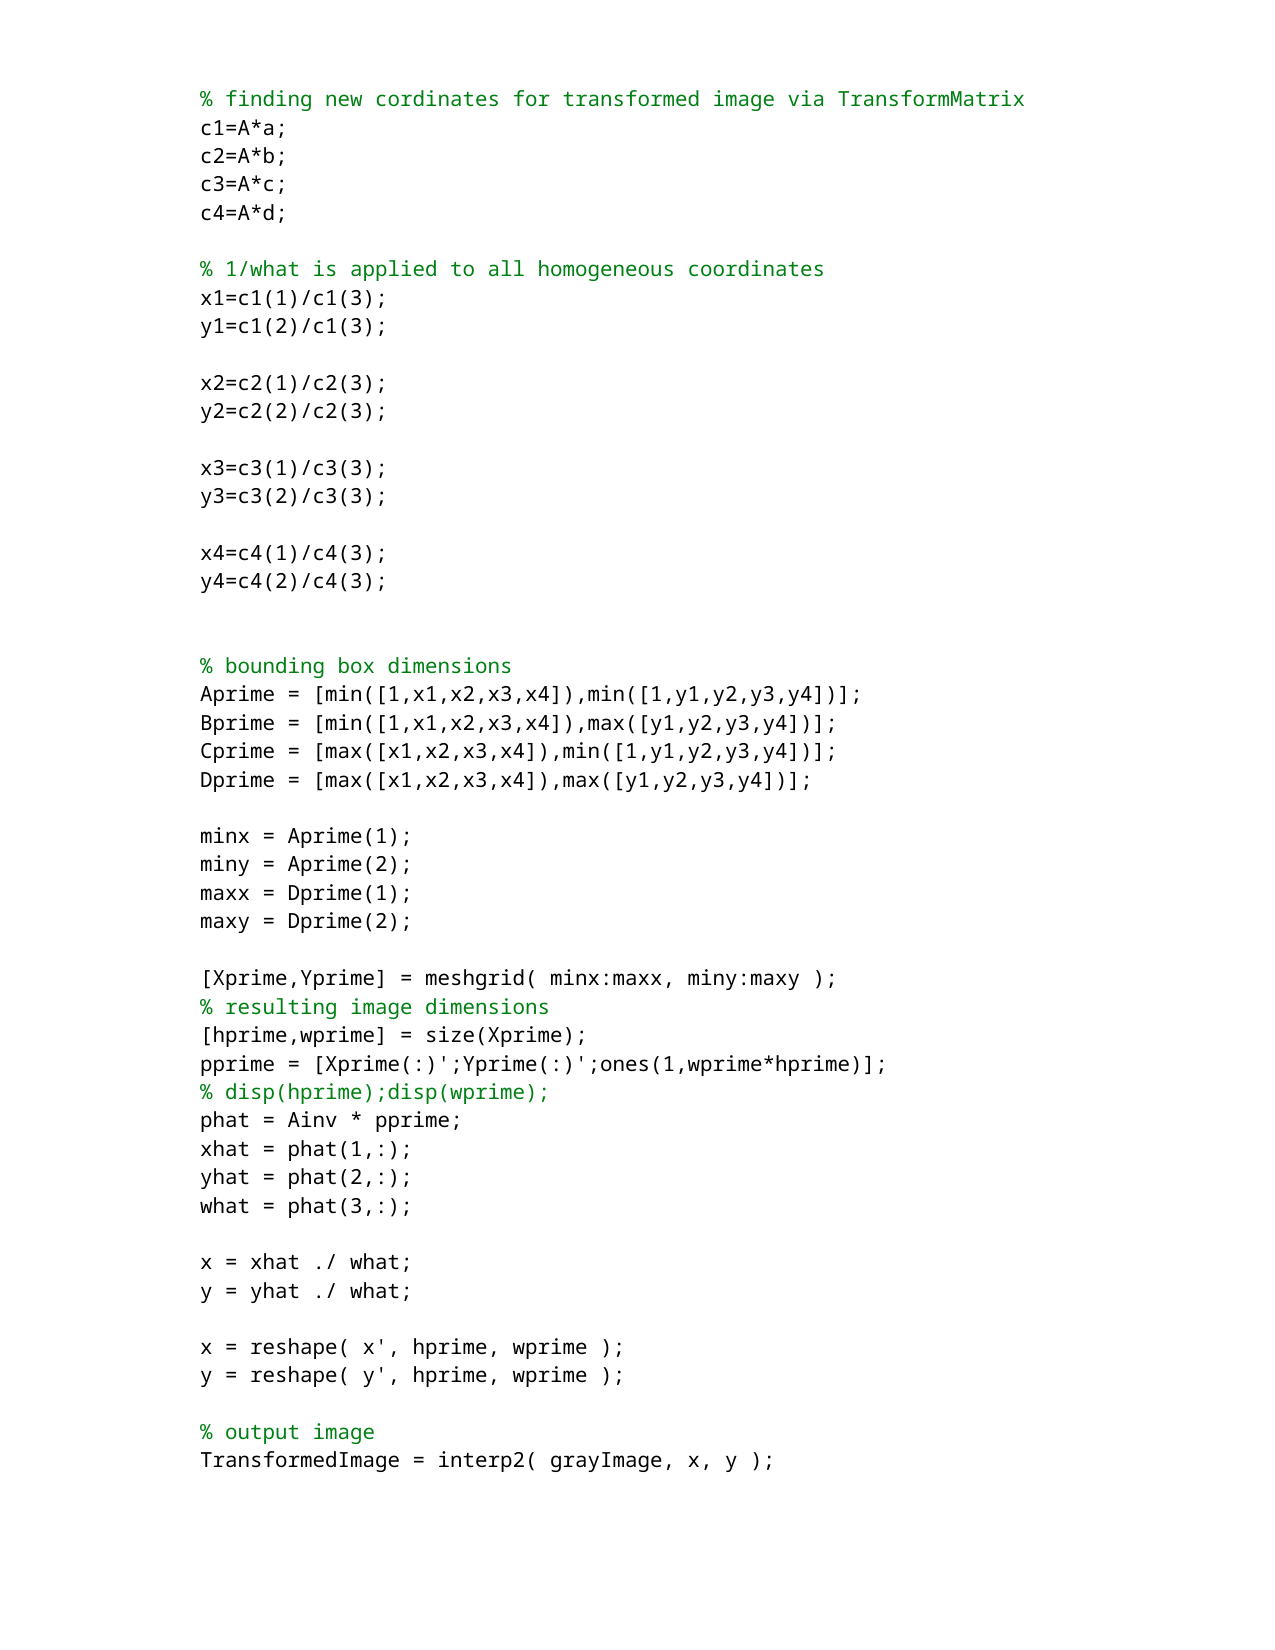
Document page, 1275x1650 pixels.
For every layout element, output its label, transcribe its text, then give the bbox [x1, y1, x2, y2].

text x1=c1(1)/c1(3); [150, 283, 1125, 311]
text c4=A*d; [150, 198, 1125, 226]
text y2=c2(2)/c2(3); [150, 396, 1125, 425]
text y = yhat ./ what; [150, 1276, 1125, 1304]
text y1=c1(2)/c1(3); [150, 311, 1125, 340]
text Dprime = [max([x1,x2,x3,x4]),max([y1,y2,y3,y4])]; [150, 765, 1125, 793]
text maxx = Dprime(1); [150, 878, 1125, 906]
text % 1/what is applied to all homogeneous coordinates [150, 254, 1125, 283]
text pprime = [Xprime(:)';Yprime(:)';ones(1,wprime*hprime)]; [150, 1049, 1125, 1077]
text [hprime,wprime] = size(Xprime); [150, 1020, 1125, 1049]
text x = xhat ./ what; [150, 1247, 1125, 1276]
text % output image [150, 1417, 1125, 1446]
text % resulting image dimensions [150, 992, 1125, 1020]
text miny = Aprime(2); [150, 849, 1125, 878]
text % disp(hprime);disp(wprime); [150, 1077, 1125, 1106]
text x = reshape( x', hprime, wprime ); [150, 1332, 1125, 1361]
text y4=c4(2)/c4(3); [150, 566, 1125, 594]
text c3=A*c; [150, 169, 1125, 198]
text % finding new cordinates for transformed image via TransformMatrix [150, 84, 1125, 113]
text yhat = phat(2,:); [150, 1162, 1125, 1191]
text y3=c3(2)/c3(3); [150, 481, 1125, 509]
text x2=c2(1)/c2(3); [150, 368, 1125, 396]
text Aprime = [min([1,x1,x2,x3,x4]),min([1,y1,y2,y3,y4])]; [150, 679, 1125, 708]
text xhat = phat(1,:); [150, 1134, 1125, 1162]
text % bounding box dimensions [150, 651, 1125, 679]
text x3=c3(1)/c3(3); [150, 453, 1125, 481]
text minx = Aprime(1); [150, 821, 1125, 849]
text Cprime = [max([x1,x2,x3,x4]),min([1,y1,y2,y3,y4])]; [150, 736, 1125, 765]
text phat = Ainv * pprime; [150, 1106, 1125, 1134]
text c2=A*b; [150, 141, 1125, 169]
text x4=c4(1)/c4(3); [150, 538, 1125, 566]
text maxy = Dprime(2); [150, 906, 1125, 935]
text c1=A*a; [150, 113, 1125, 141]
text Bprime = [min([1,x1,x2,x3,x4]),max([y1,y2,y3,y4])]; [150, 708, 1125, 736]
text [Xprime,Yprime] = meshgrid( minx:maxx, miny:maxy ); [150, 963, 1125, 992]
text y = reshape( y', hprime, wprime ); [150, 1361, 1125, 1389]
text TransformedImage = interp2( grayImage, x, y ); [150, 1446, 1125, 1474]
text what = phat(3,:); [150, 1191, 1125, 1219]
